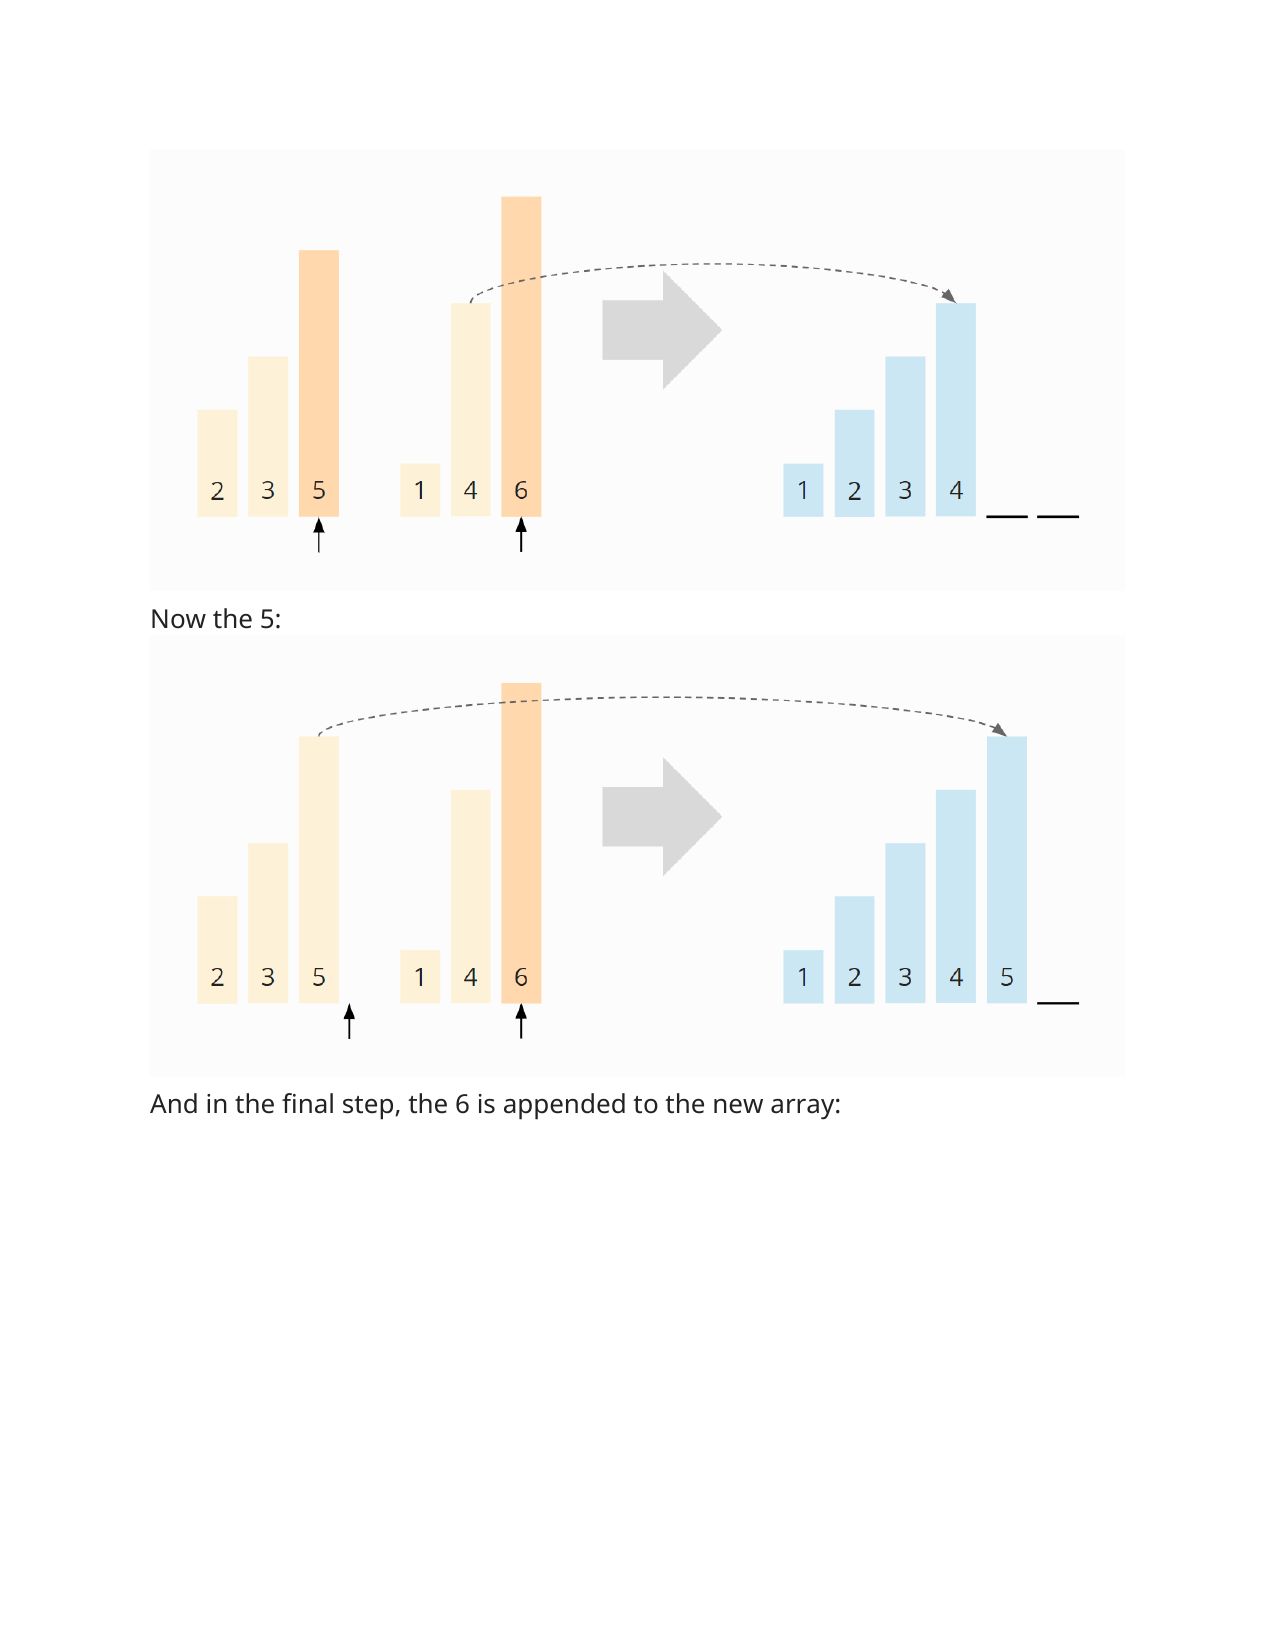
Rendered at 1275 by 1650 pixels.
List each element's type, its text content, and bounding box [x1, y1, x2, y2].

text And in the final step, the 6 is appended to the new array: [150, 1077, 1125, 1121]
picture [150, 150, 1126, 591]
text Now the 5: [150, 591, 1125, 635]
picture [150, 635, 1126, 1077]
